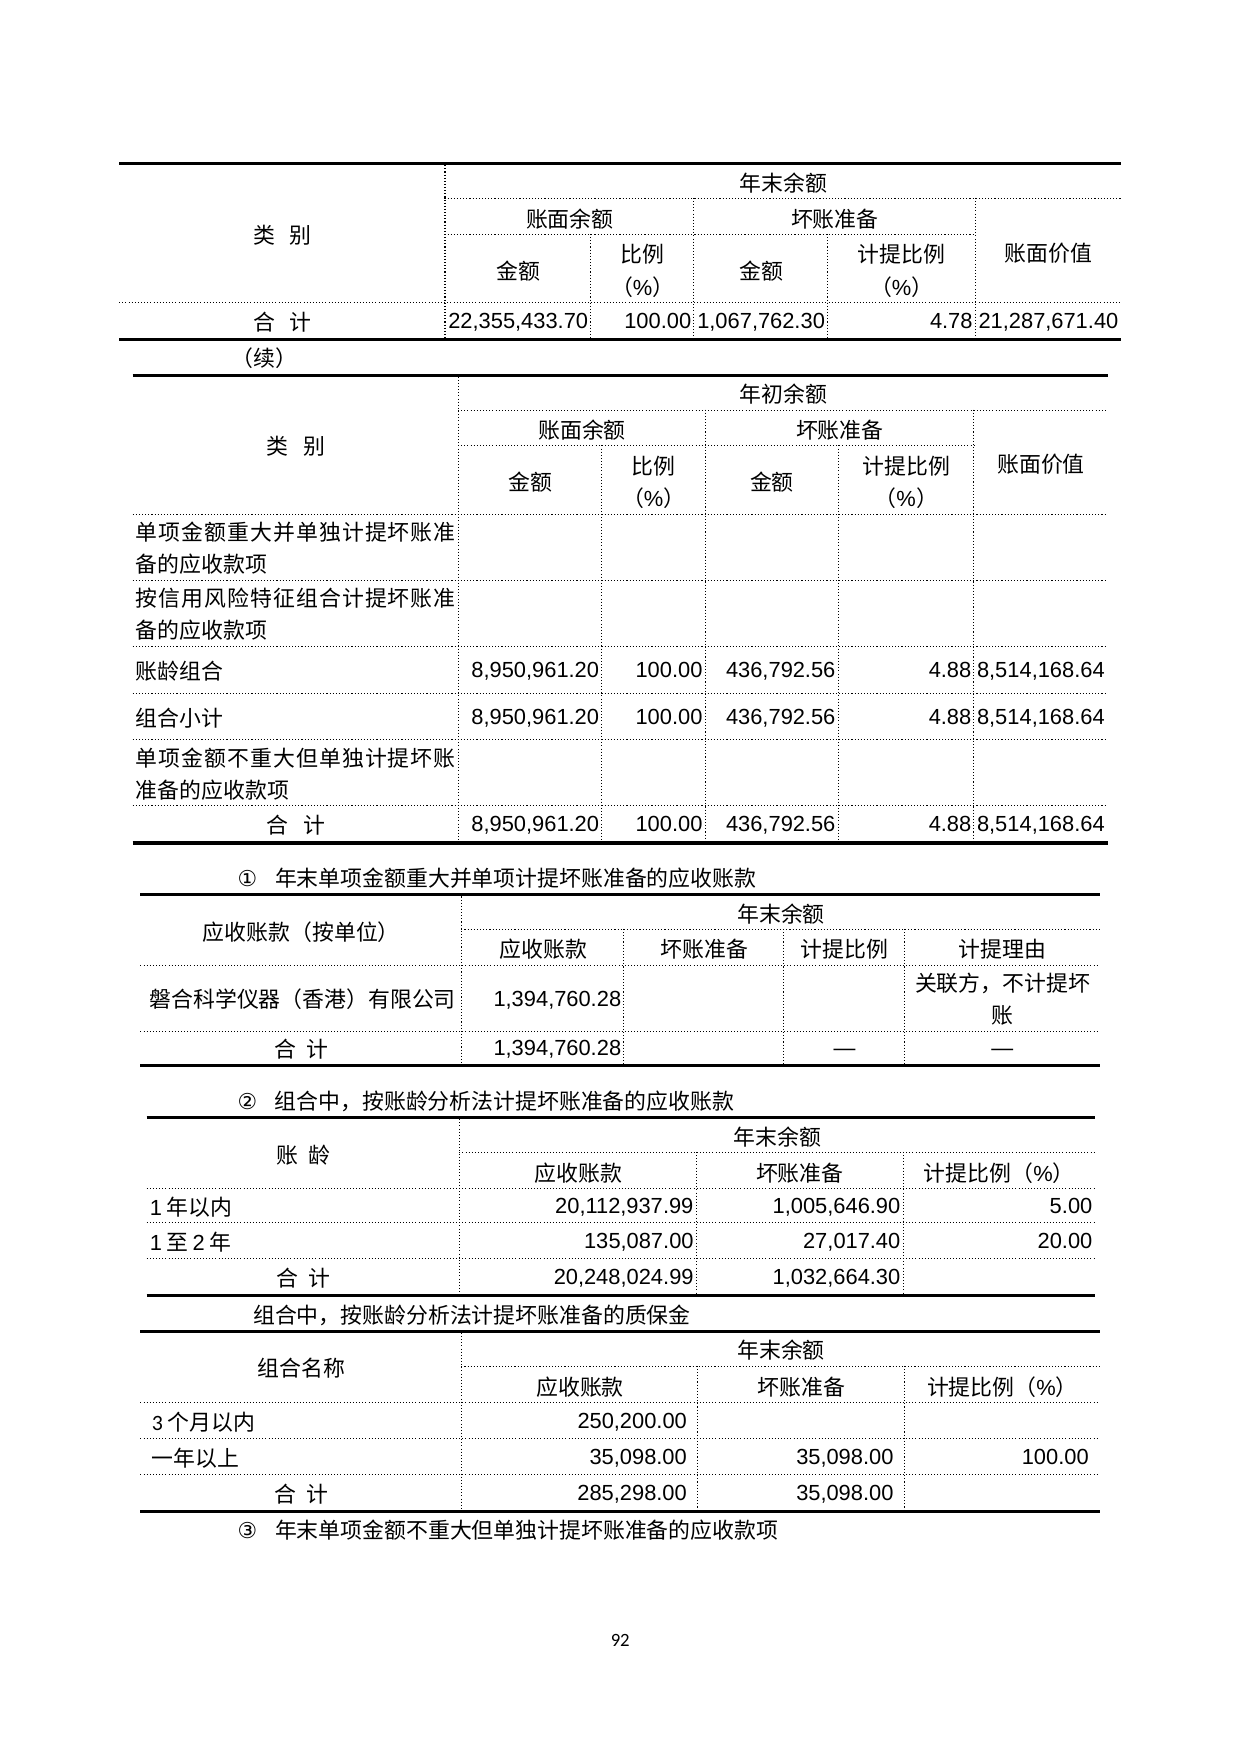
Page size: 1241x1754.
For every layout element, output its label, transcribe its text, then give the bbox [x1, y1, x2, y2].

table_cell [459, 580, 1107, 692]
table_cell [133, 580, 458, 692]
text 组合中，按账龄分析法计提坏账准备的质保金 [187, 1297, 1053, 1330]
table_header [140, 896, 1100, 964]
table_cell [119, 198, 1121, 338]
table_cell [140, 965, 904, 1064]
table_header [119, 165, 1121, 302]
text （续） [187, 341, 1053, 373]
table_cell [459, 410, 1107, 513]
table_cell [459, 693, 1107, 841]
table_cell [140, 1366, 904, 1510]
list 年末单项金额重大并单项计提坏账准备的应收账款 [237, 861, 1053, 893]
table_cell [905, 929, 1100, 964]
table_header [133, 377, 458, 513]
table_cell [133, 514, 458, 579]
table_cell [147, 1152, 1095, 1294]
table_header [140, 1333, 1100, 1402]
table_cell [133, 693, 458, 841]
list 组合中，按账龄分析法计提坏账准备的应收账款 [237, 1083, 1053, 1116]
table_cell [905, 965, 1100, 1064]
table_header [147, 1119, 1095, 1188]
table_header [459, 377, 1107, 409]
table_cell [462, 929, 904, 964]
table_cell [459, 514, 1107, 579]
list 年末单项金额不重大但单独计提坏账准备的应收款项 [237, 1513, 1053, 1546]
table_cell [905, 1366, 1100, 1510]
